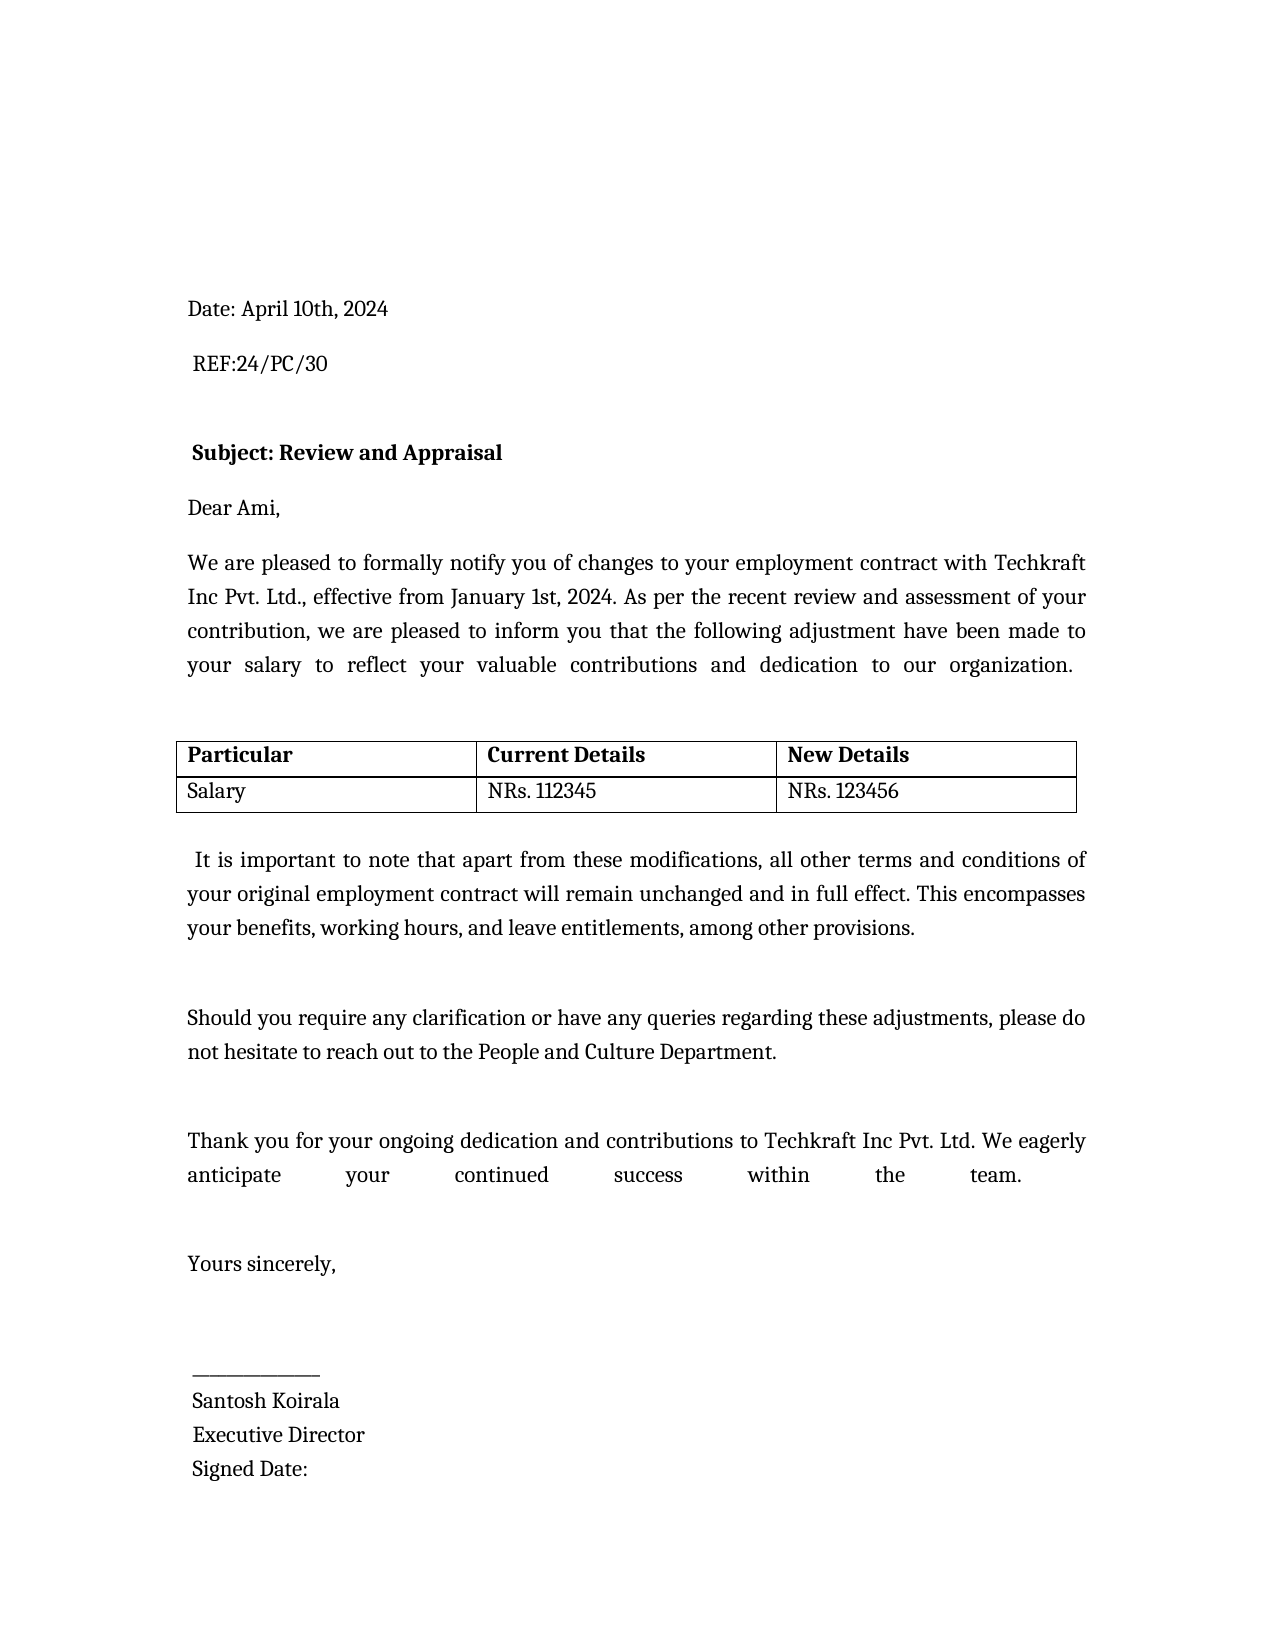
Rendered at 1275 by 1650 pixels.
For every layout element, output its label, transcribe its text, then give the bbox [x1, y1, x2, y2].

table_header Particular [177, 742, 476, 776]
text Date: April 10th, 2024 [187, 295, 1087, 322]
text Yours sincerely, _______________ Santosh Koirala Executive Director Signed Date: [187, 1251, 1087, 1482]
table_header Current Details [477, 742, 776, 776]
text We are pleased to formally notify you of changes to your employment contract with Techkraft Inc Pvt. Ltd., effective from January 1st, 2024. As per the recent review and assessment of your contribution, we are pleased to inform you that the following adjustment have been made to your salary to reflect your valuable contributions and dedication to our organization. [187, 549, 1087, 712]
table_header New Details [777, 742, 1076, 776]
table_cell NRs. 123456 [777, 778, 1076, 812]
text Subject: Review and Appraisal [187, 405, 1087, 466]
text It is important to note that apart from these modifications, all other terms and conditions of your original employment contract will remain unchanged and in full effect. This encompasses your benefits, working hours, and leave entitlements, among other provisions. [187, 813, 1087, 941]
table_cell NRs. 112345 [477, 778, 776, 812]
table_cell Salary [177, 778, 476, 812]
text Thank you for your ongoing dedication and contributions to Techkraft Inc Pvt. Ltd. We eagerly anticipate your continued success within the team. [187, 1093, 1087, 1222]
text REF:24/PC/30 [187, 350, 1087, 377]
text Dear Ami, [187, 494, 1087, 521]
text Should you require any clarification or have any queries regarding these adjustments, please do not hesitate to reach out to the People and Culture Department. [187, 970, 1087, 1065]
